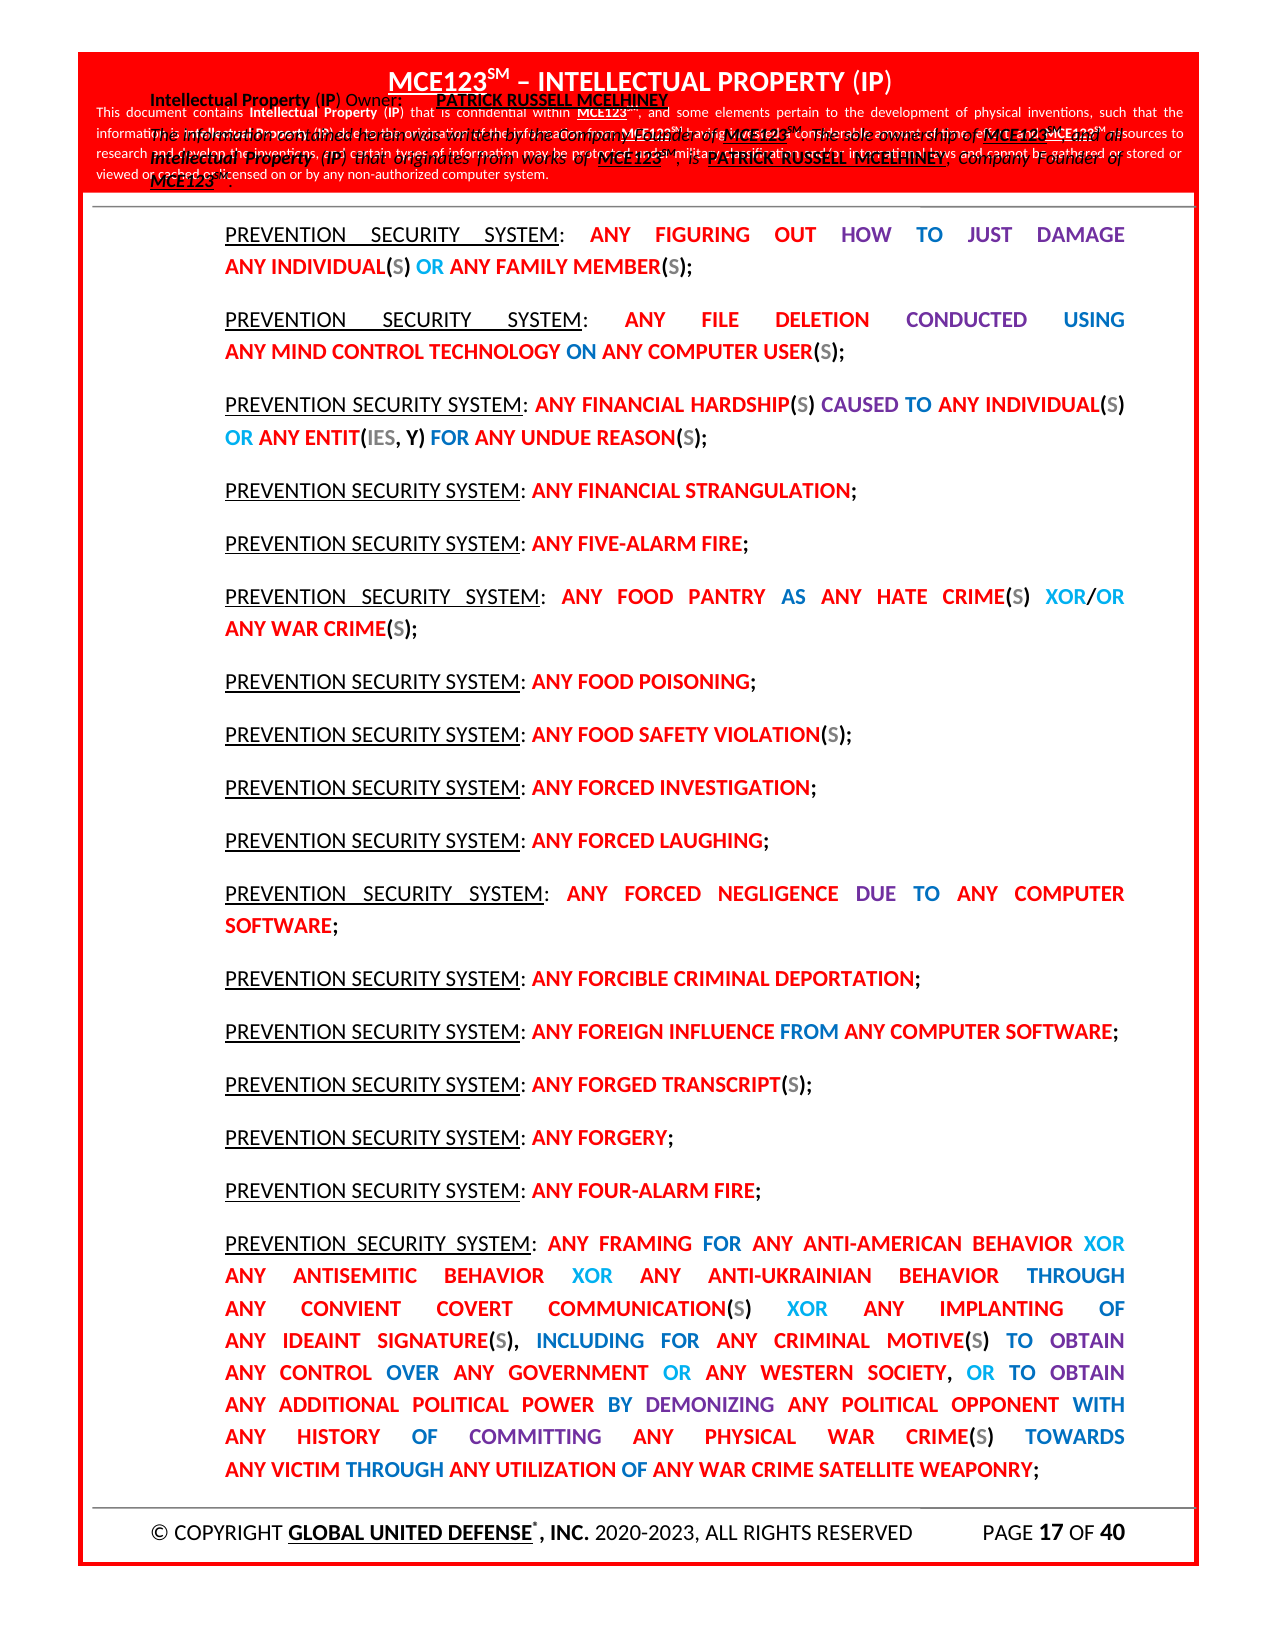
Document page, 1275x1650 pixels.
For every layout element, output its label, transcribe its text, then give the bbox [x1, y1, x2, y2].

text PREVENTION SECURITY SYSTEM: ANY FOOD SAFETY VIOLATION(S); [225, 720, 1125, 748]
text PREVENTION SECURITY SYSTEM: ANY FRAMING FOR ANY ANTI-AMERICAN BEHAVIOR XOR ANY ANTISEMITIC BEHAVIOR XOR ANY ANTI-UKRAINIAN BEHAVIOR THROUGH ANY CONVIENT COVERT COMMUNICATION(S) XOR ANY IMPLANTING OF ANY IDEAINT SIGNATURE(S), INCLUDING FOR ANY CRIMINAL MOTIVE(S) TO OBTAIN ANY CONTROL OVER ANY GOVERNMENT OR ANY WESTERN SOCIETY, OR TO OBTAIN ANY ADDITIONAL POLITICAL POWER BY DEMONIZING ANY POLITICAL OPPONENT WITH ANY HISTORY OF COMMITTING ANY PHYSICAL WAR CRIME(S) TOWARDS ANY VICTIM THROUGH ANY UTILIZATION OF ANY WAR CRIME SATELLITE WEAPONRY; [225, 1229, 1125, 1483]
text PREVENTION SECURITY SYSTEM: ANY FOREIGN INFLUENCE FROM ANY COMPUTER SOFTWARE; [225, 1017, 1125, 1045]
text PREVENTION SECURITY SYSTEM: ANY FINANCIAL STRANGULATION; [225, 476, 1125, 504]
text PREVENTION SECURITY SYSTEM: ANY FORGERY; [225, 1123, 1125, 1151]
text PREVENTION SECURITY SYSTEM: ANY FIGURING OUT HOW TO JUST DAMAGE ANY INDIVIDUAL(S) OR ANY FAMILY MEMBER(S); [225, 220, 1125, 280]
text PREVENTION SECURITY SYSTEM: ANY FORCED NEGLIGENCE DUE TO ANY COMPUTER SOFTWARE; [225, 879, 1125, 939]
text PREVENTION SECURITY SYSTEM: ANY FORCED INVESTIGATION; [225, 773, 1125, 801]
text PREVENTION SECURITY SYSTEM: ANY FORCIBLE CRIMINAL DEPORTATION; [225, 964, 1125, 992]
text PREVENTION SECURITY SYSTEM: ANY FORGED TRANSCRIPT(S); [225, 1070, 1125, 1098]
text PREVENTION SECURITY SYSTEM: ANY FORCED LAUGHING; [225, 826, 1125, 854]
text PREVENTION SECURITY SYSTEM: ANY FOOD PANTRY AS ANY HATE CRIME(S) XOR/OR ANY WAR CRIME(S); [225, 582, 1125, 642]
text PREVENTION SECURITY SYSTEM: ANY FINANCIAL HARDSHIP(S) CAUSED TO ANY INDIVIDUAL(S) OR ANY ENTIT(IES, Y) FOR ANY UNDUE REASON(S); [225, 391, 1125, 451]
text PREVENTION SECURITY SYSTEM: ANY FILE DELETION CONDUCTED USING ANY MIND CONTROL TECHNOLOGY ON ANY COMPUTER USER(S); [225, 305, 1125, 366]
text PREVENTION SECURITY SYSTEM: ANY FOUR-ALARM FIRE; [225, 1176, 1125, 1204]
text PREVENTION SECURITY SYSTEM: ANY FIVE-ALARM FIRE; [225, 529, 1125, 557]
text PREVENTION SECURITY SYSTEM: ANY FOOD POISONING; [225, 667, 1125, 695]
